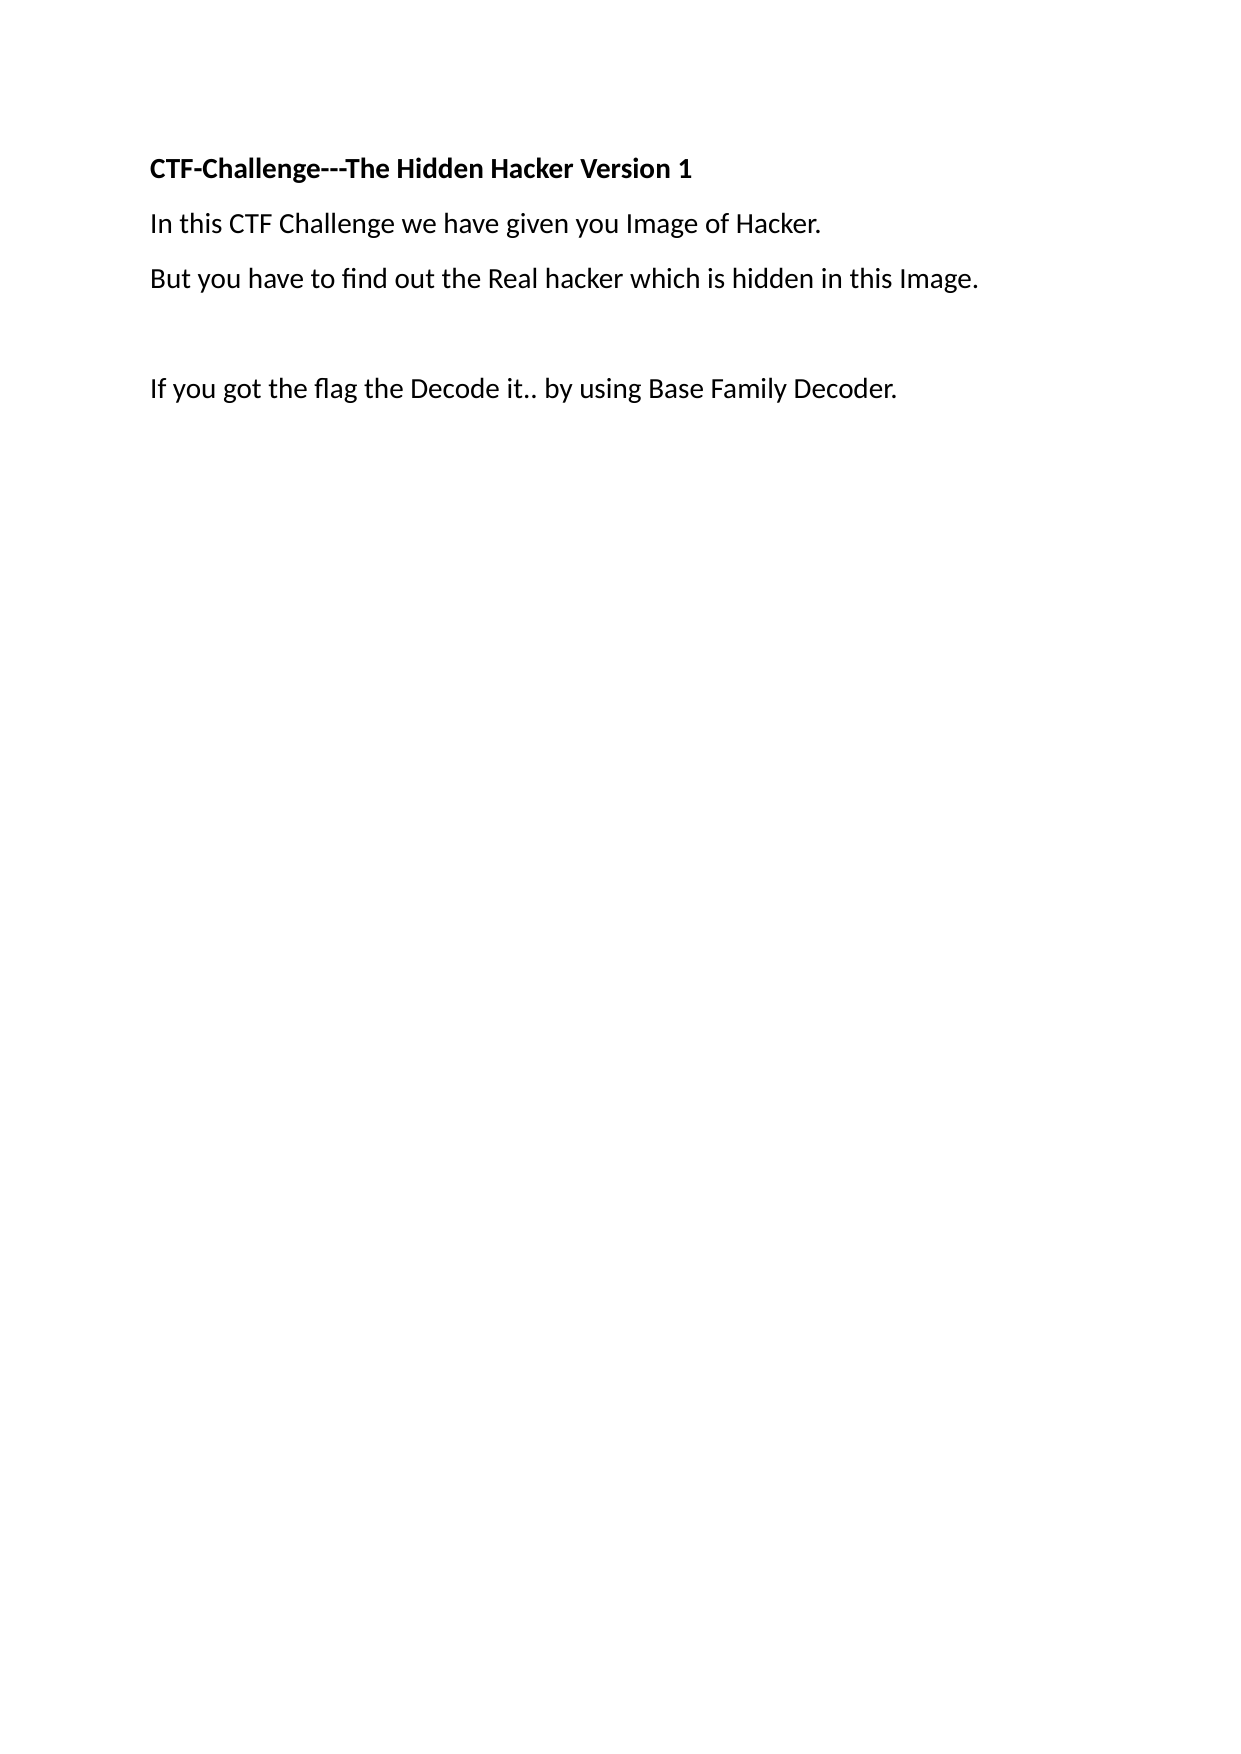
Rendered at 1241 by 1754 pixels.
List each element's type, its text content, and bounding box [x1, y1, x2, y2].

text CTF-Challenge---The Hidden Hacker Version 1 [150, 150, 1090, 186]
text In this CTF Challenge we have given you Image of Hacker. [150, 205, 1090, 241]
text But you have to find out the Real hacker which is hidden in this Image. [150, 260, 1090, 296]
text If you got the flag the Decode it.. by using Base Family Decoder. [150, 370, 1090, 406]
